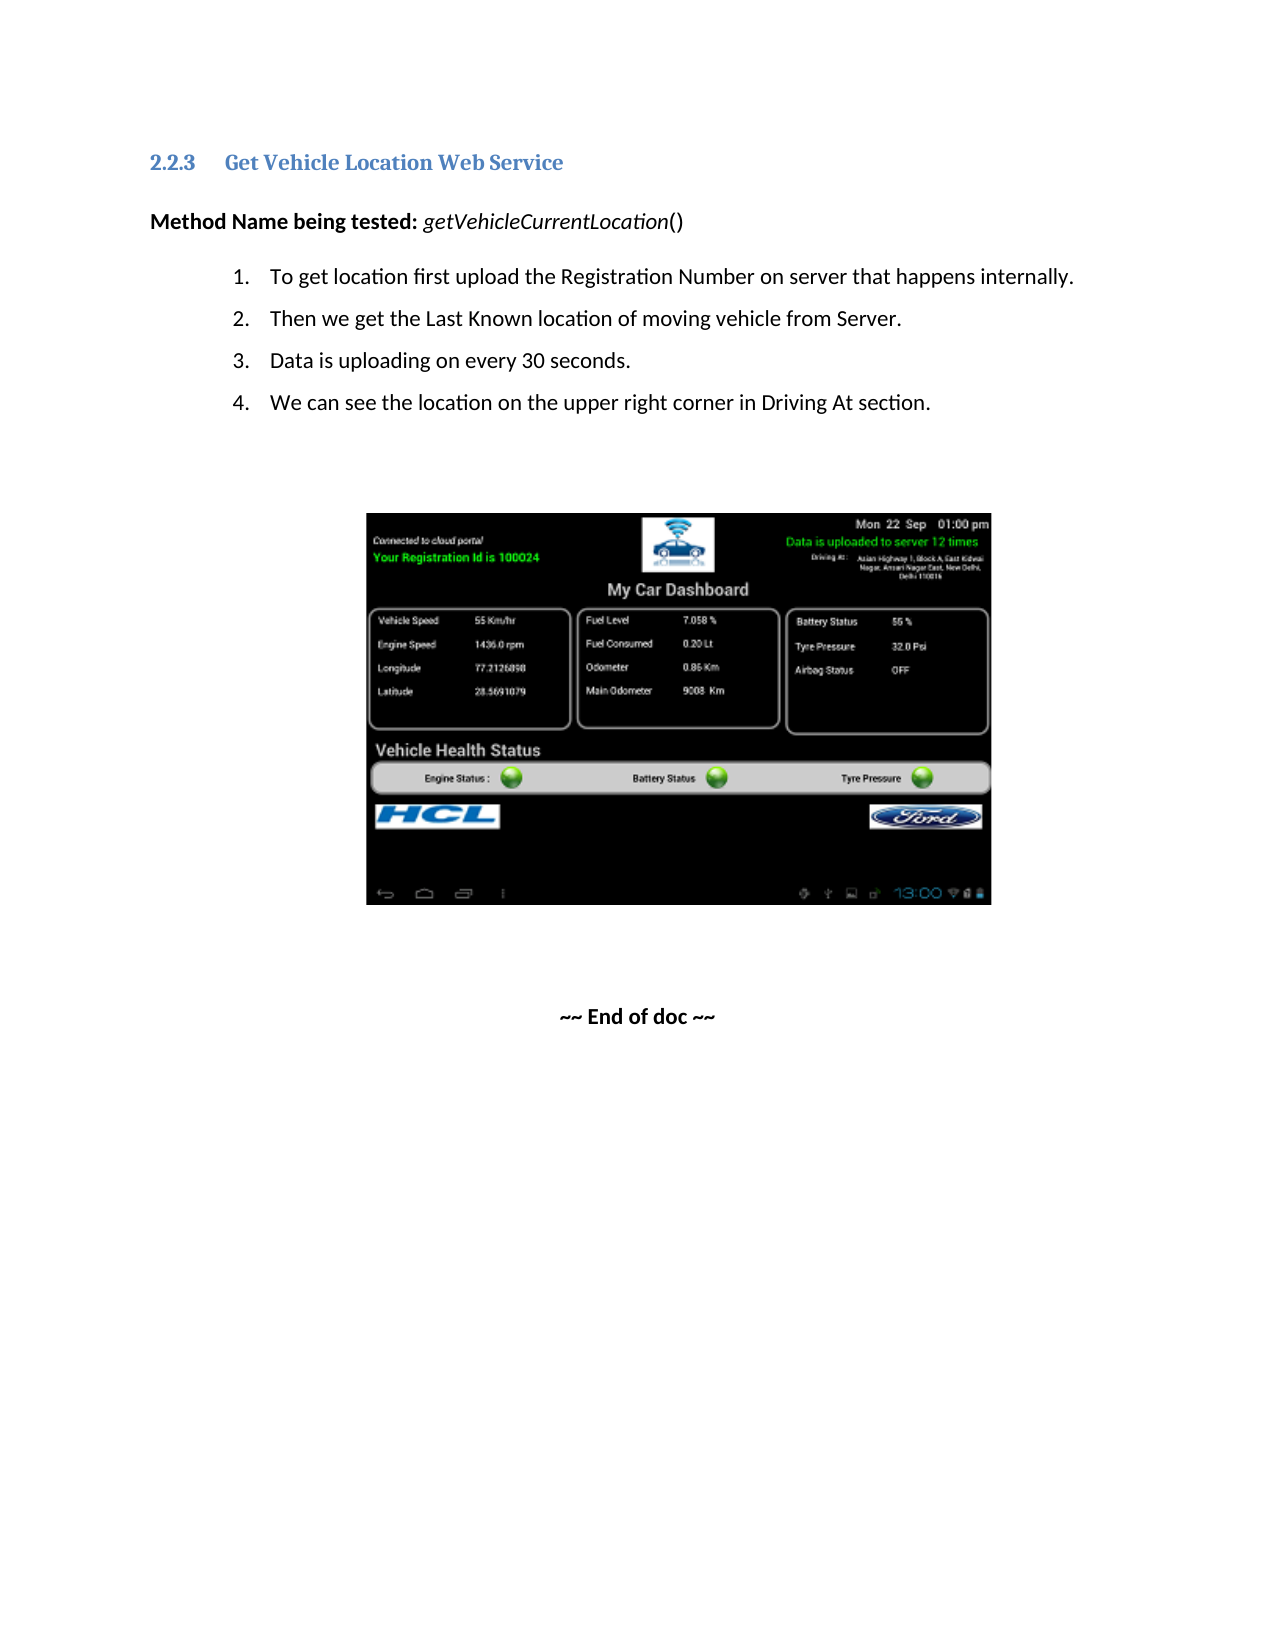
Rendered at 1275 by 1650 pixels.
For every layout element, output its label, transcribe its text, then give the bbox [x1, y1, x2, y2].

picture [366, 513, 992, 905]
text ~~ End of doc ~~ [150, 1002, 1125, 1030]
list Then we get the Last Known location of moving vehicle from Server. [232, 304, 1125, 332]
list We can see the location on the upper right corner in Driving At section. [232, 388, 1125, 416]
list To get location first upload the Registration Number on server that happens internally. [232, 262, 1125, 290]
subtitle Get Vehicle Location Web Service [150, 150, 1125, 176]
list Data is uploading on every 30 seconds. [232, 346, 1125, 374]
text Method Name being tested: getVehicleCurrentLocation() [150, 205, 1125, 236]
